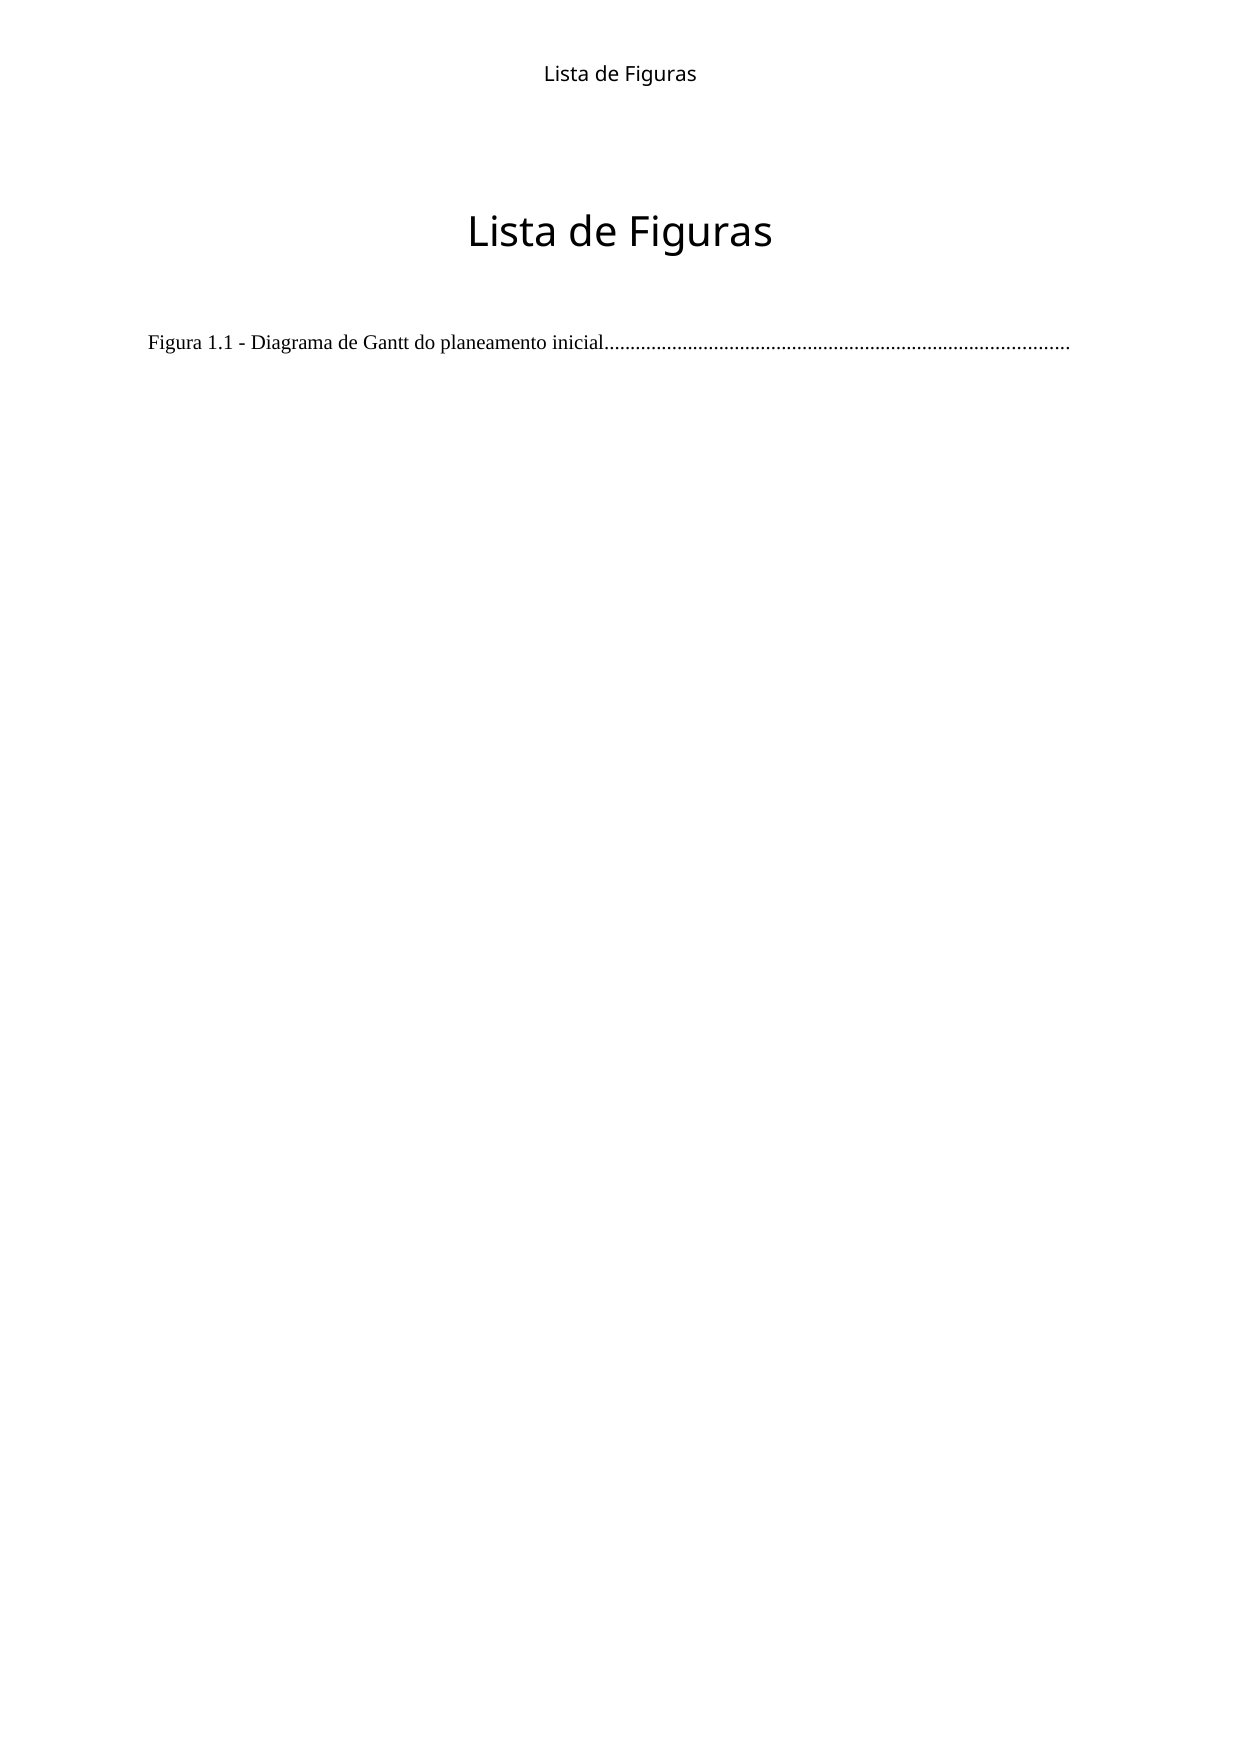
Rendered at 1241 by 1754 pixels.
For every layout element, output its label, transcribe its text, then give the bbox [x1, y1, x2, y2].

text Lista de Figuras [148, 202, 1092, 259]
text Figura 1.1 - Diagrama de Gantt do planeamento inicial. 16 [148, 330, 1033, 354]
